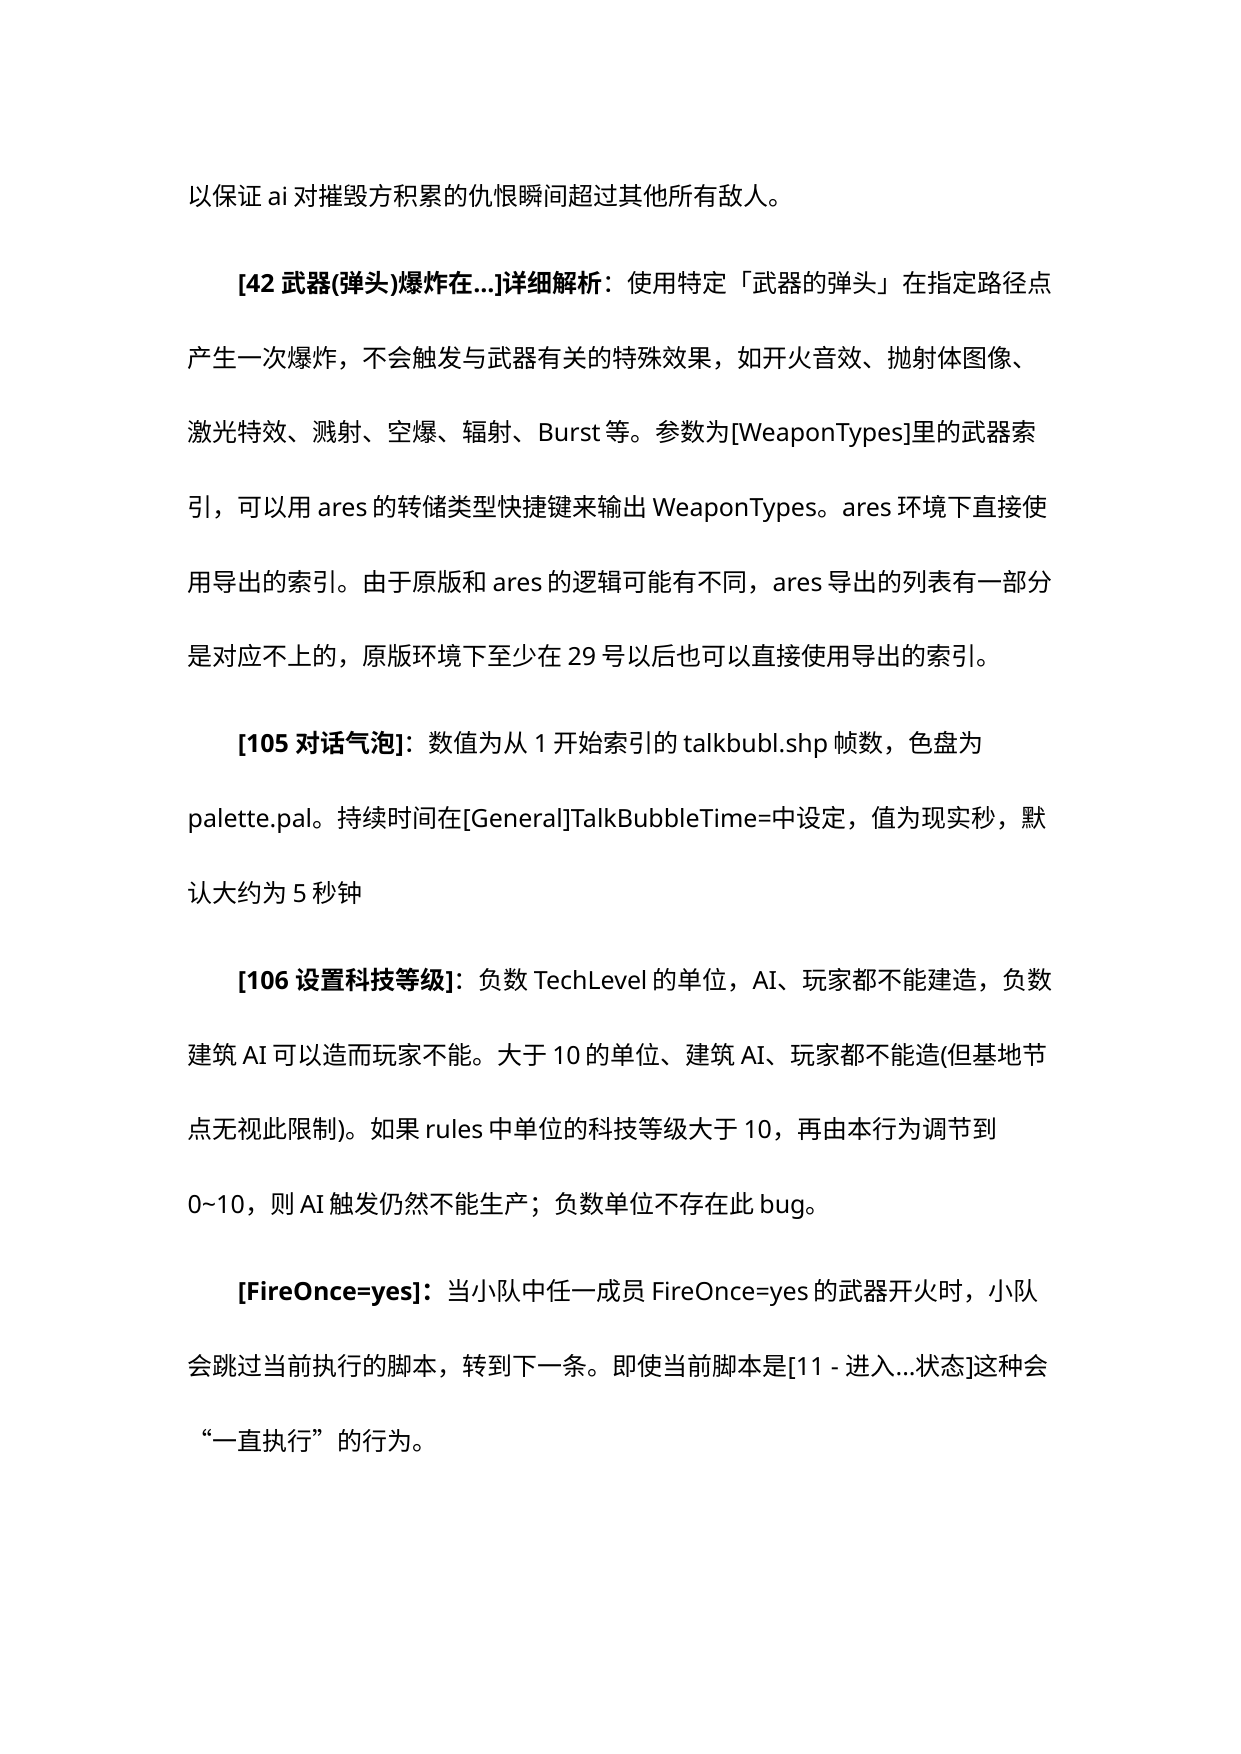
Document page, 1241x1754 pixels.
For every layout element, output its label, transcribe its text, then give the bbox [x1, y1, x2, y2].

text 如果想在游戏中转移ai的仇恨，可以考虑创建价值极高的单位让敌人摧毁，以保证ai对摧毁方积累的仇恨瞬间超过其他所有敌人。 [187, 162, 1053, 227]
text [42 武器(弹头)爆炸在...]详细解析：使用特定「武器的弹头」在指定路径点产生一次爆炸，不会触发与武器有关的特殊效果，如开火音效、抛射体图像、激光特效、溅射、空爆、辐射、Burst等。参数为[WeaponTypes]里的武器索引，可以用ares的转储类型快捷键来输出WeaponTypes。ares环境下直接使用导出的索引。由于原版和ares的逻辑可能有不同，ares导出的列表有一部分是对应不上的，原版环境下至少在29号以后也可以直接使用导出的索引。 [187, 249, 1053, 687]
text [FireOnce=yes]：当小队中任一成员FireOnce=yes的武器开火时，小队会跳过当前执行的脚本，转到下一条。即使当前脚本是[11 - 进入...状态]这种会“一直执行”的行为。 [187, 1257, 1053, 1472]
text [106 设置科技等级]：负数TechLevel的单位，AI、玩家都不能建造，负数建筑AI可以造而玩家不能。大于10的单位、建筑AI、玩家都不能造(但基地节点无视此限制)。如果rules中单位的科技等级大于10，再由本行为调节到0~10，则AI触发仍然不能生产；负数单位不存在此bug。 [187, 946, 1053, 1235]
text [105 对话气泡]：数值为从1开始索引的talkbubl.shp帧数，色盘为palette.pal。持续时间在[General]TalkBubbleTime=中设定，值为现实秒，默认大约为5秒钟 [187, 709, 1053, 924]
